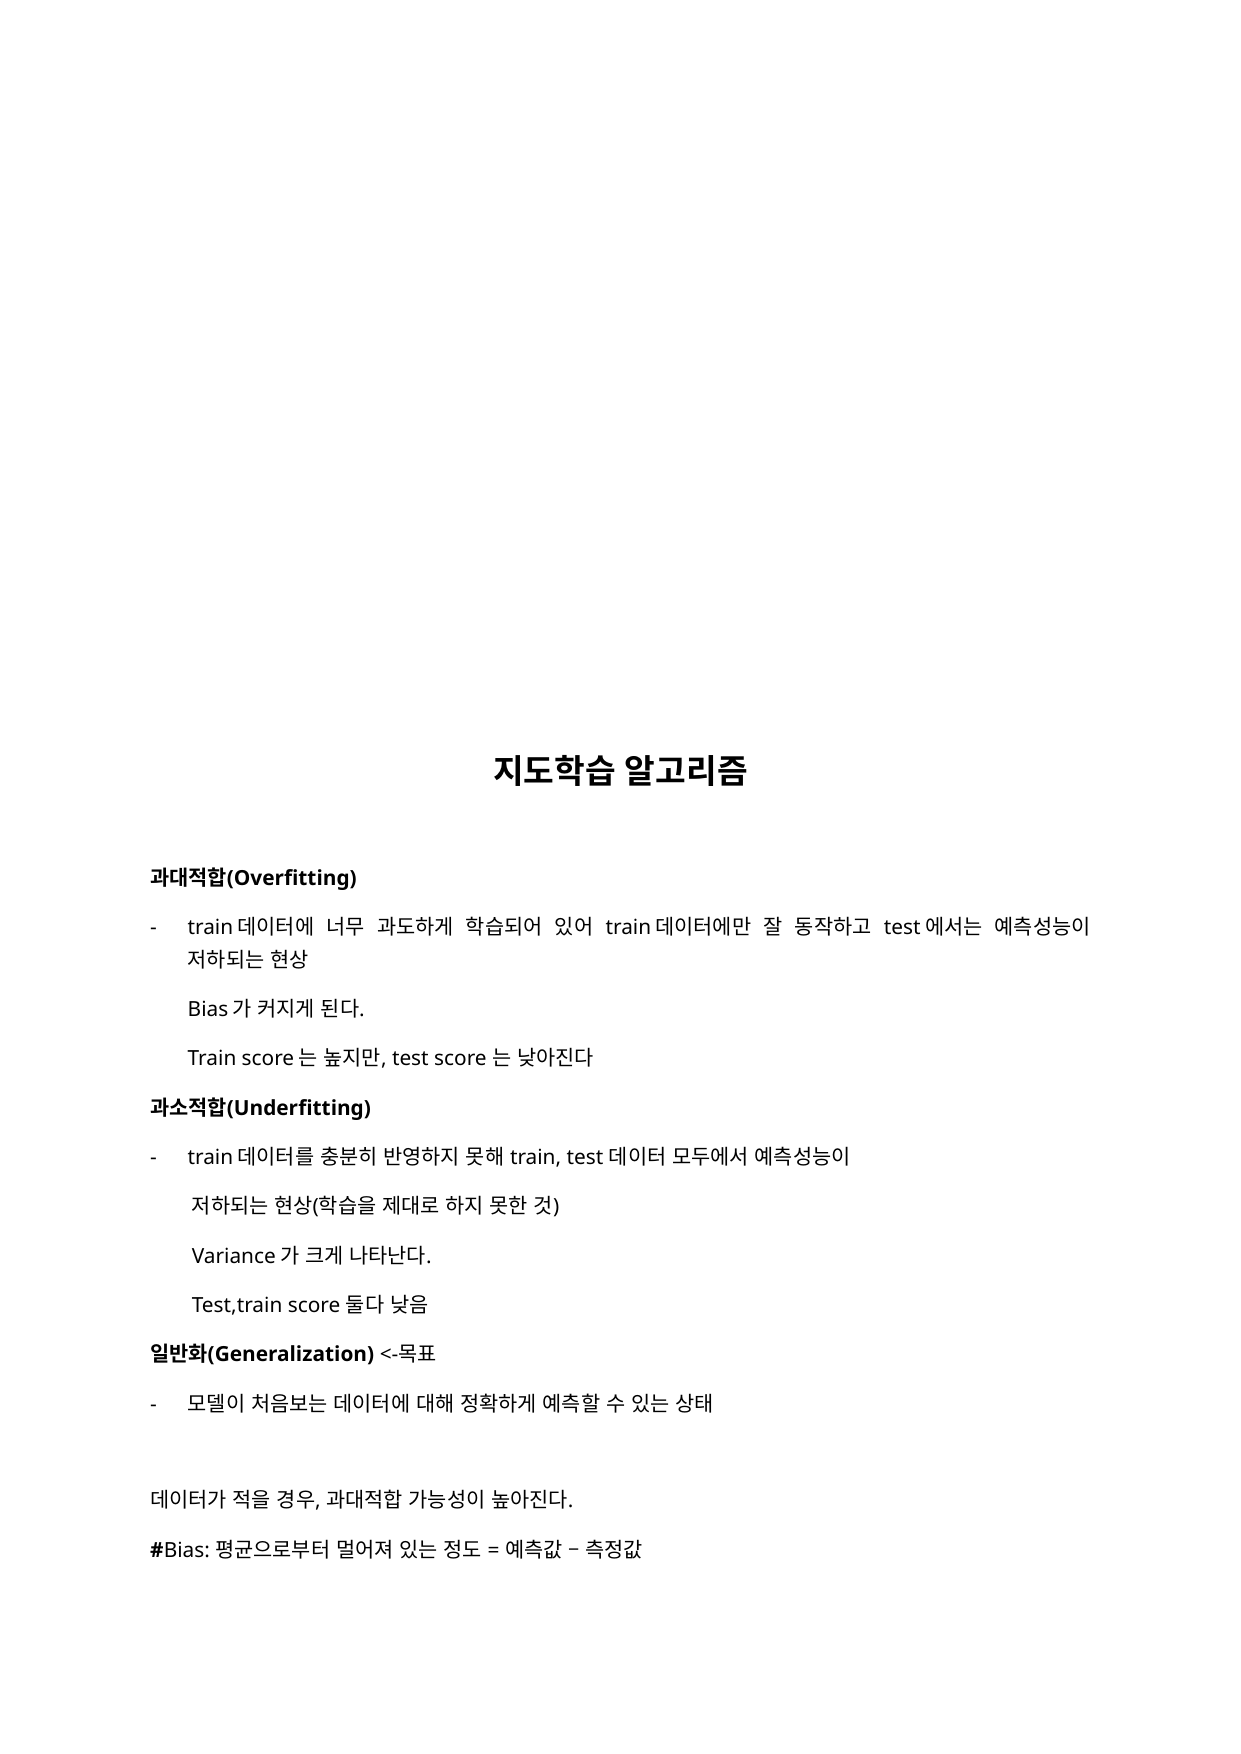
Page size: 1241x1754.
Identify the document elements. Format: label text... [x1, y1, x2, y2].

list 모델이 처음보는 데이터에 대해 정확하게 예측할 수 있는 상태 [150, 1387, 1090, 1417]
list train데이터를 충분히 반영하지 못해 train, test 데이터 모두에서 예측성능이 [150, 1140, 1090, 1171]
text 데이터가 적을 경우, 과대적합 가능성이 높아진다. [150, 1484, 1090, 1514]
text 과소적합(Underfitting) [150, 1091, 1090, 1121]
text Train score는 높지만, test score 는 낮아진다 [187, 1041, 1090, 1072]
text 과대적합(Overfitting) [150, 861, 1090, 891]
text 지도학습 알고리즘 [150, 745, 1090, 793]
text 일반화(Generalization) <-목표 [150, 1338, 1090, 1368]
text Variance가 크게 나타난다. [150, 1239, 1090, 1269]
list train데이터에 너무 과도하게 학습되어 있어 train데이터에만 잘 동작하고 test에서는 예측성능이 저하되는 현상 [150, 910, 1090, 973]
text Test,train score 둘다 낮음 [150, 1288, 1090, 1319]
text 저하되는 현상(학습을 제대로 하지 못한 것) [150, 1189, 1090, 1220]
text Bias가 커지게 된다. [187, 992, 1090, 1022]
text #Bias: 평균으로부터 멀어져 있는 정도 = 예측값 – 측정값 [150, 1533, 1090, 1563]
